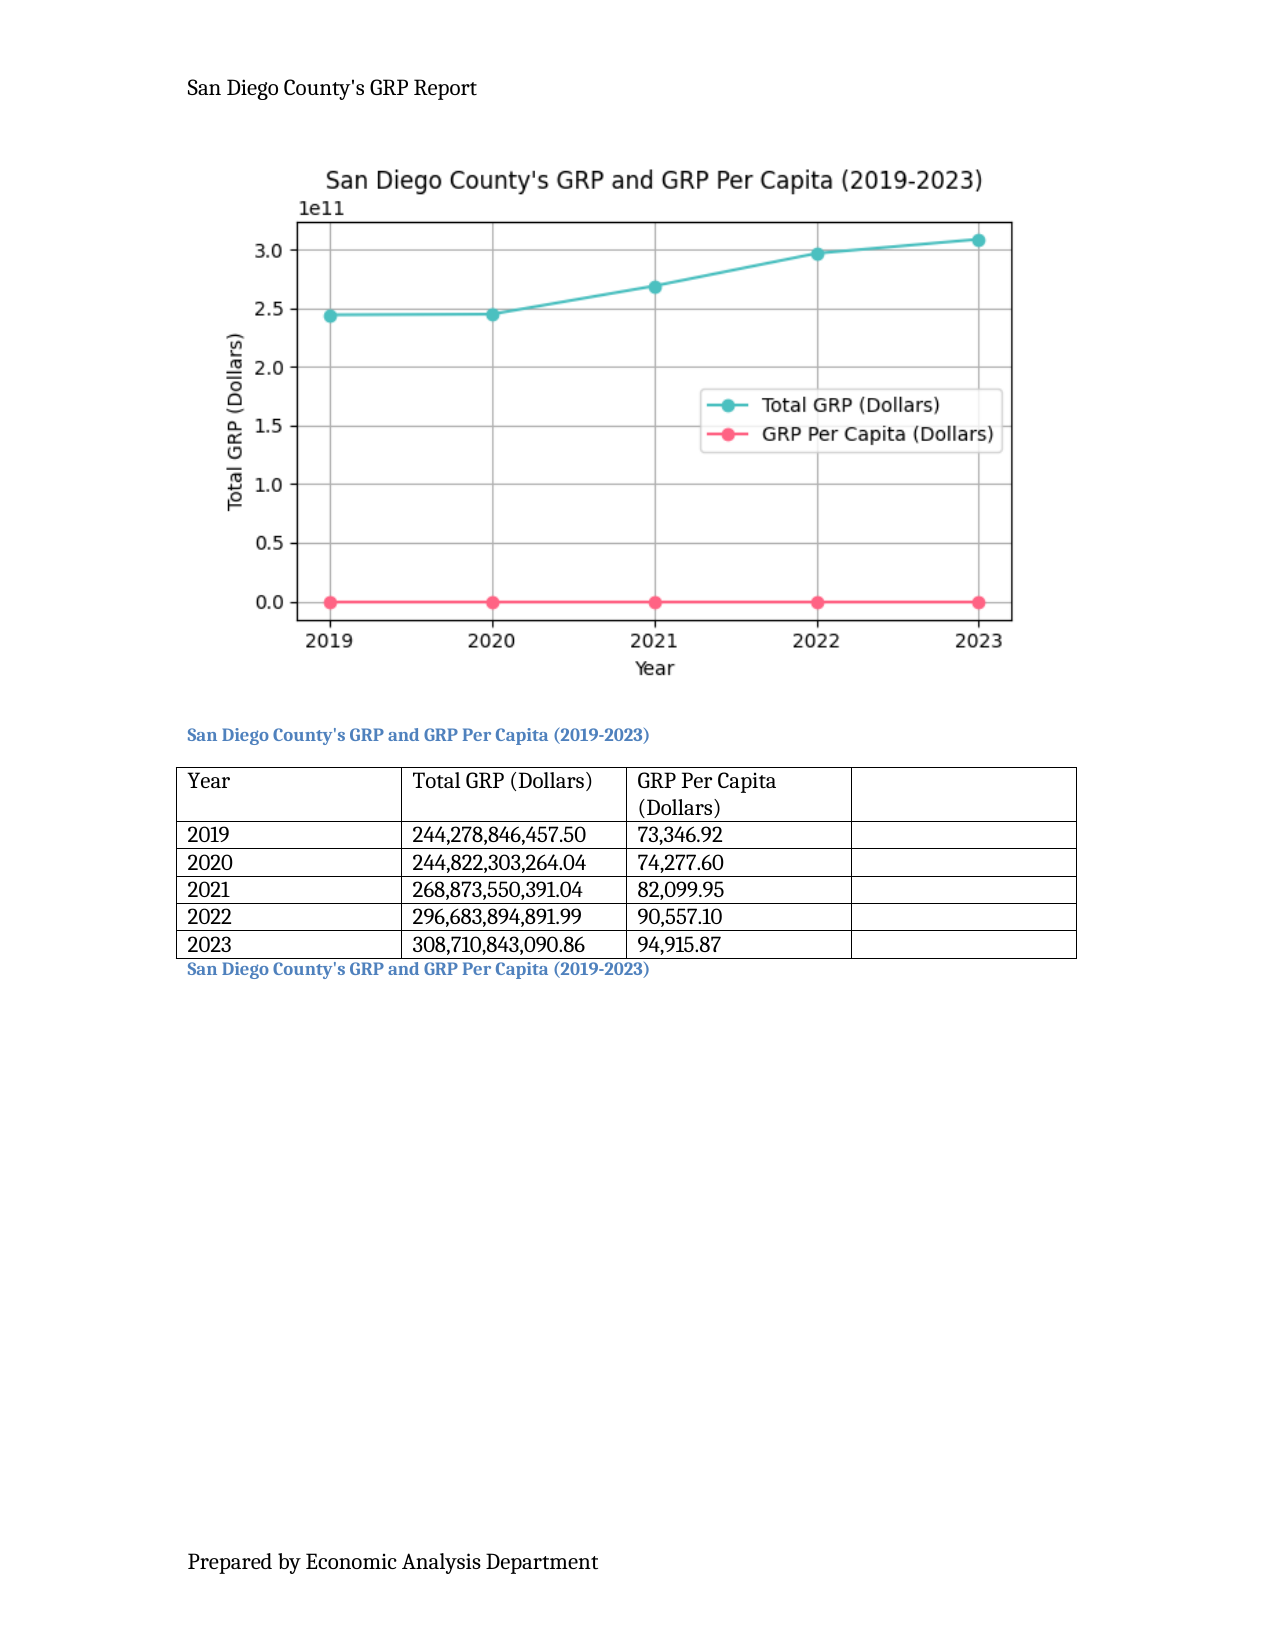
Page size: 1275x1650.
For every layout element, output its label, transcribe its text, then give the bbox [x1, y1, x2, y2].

table_cell 82,099.95 [627, 877, 851, 903]
table_cell 73,346.92 [627, 822, 851, 848]
table_cell [852, 877, 1076, 903]
table_cell 308,710,843,090.86 [402, 931, 626, 958]
picture [206, 150, 1032, 700]
table_cell 244,278,846,457.50 [402, 822, 626, 848]
table_cell 2023 [177, 931, 401, 958]
table_header [852, 768, 1076, 821]
table_cell [852, 849, 1076, 876]
table_header GRP Per Capita (Dollars) [627, 768, 851, 821]
table_cell 2021 [177, 877, 401, 903]
table_cell 2022 [177, 904, 401, 930]
table_cell 244,822,303,264.04 [402, 849, 626, 876]
text San Diego County's GRP and GRP Per Capita (2019-2023) [187, 959, 1087, 980]
table_header Total GRP (Dollars) [402, 768, 626, 821]
table_cell 268,873,550,391.04 [402, 877, 626, 903]
table_cell 296,683,894,891.99 [402, 904, 626, 930]
table_cell 94,915.87 [627, 931, 851, 958]
table_cell 2019 [177, 822, 401, 848]
table_cell [852, 904, 1076, 930]
table_cell [852, 931, 1076, 958]
table_header Year [177, 768, 401, 821]
text San Diego County's GRP and GRP Per Capita (2019-2023) [187, 725, 1087, 746]
table_cell 2020 [177, 849, 401, 876]
table_cell 90,557.10 [627, 904, 851, 930]
table_cell [852, 822, 1076, 848]
table_cell 74,277.60 [627, 849, 851, 876]
